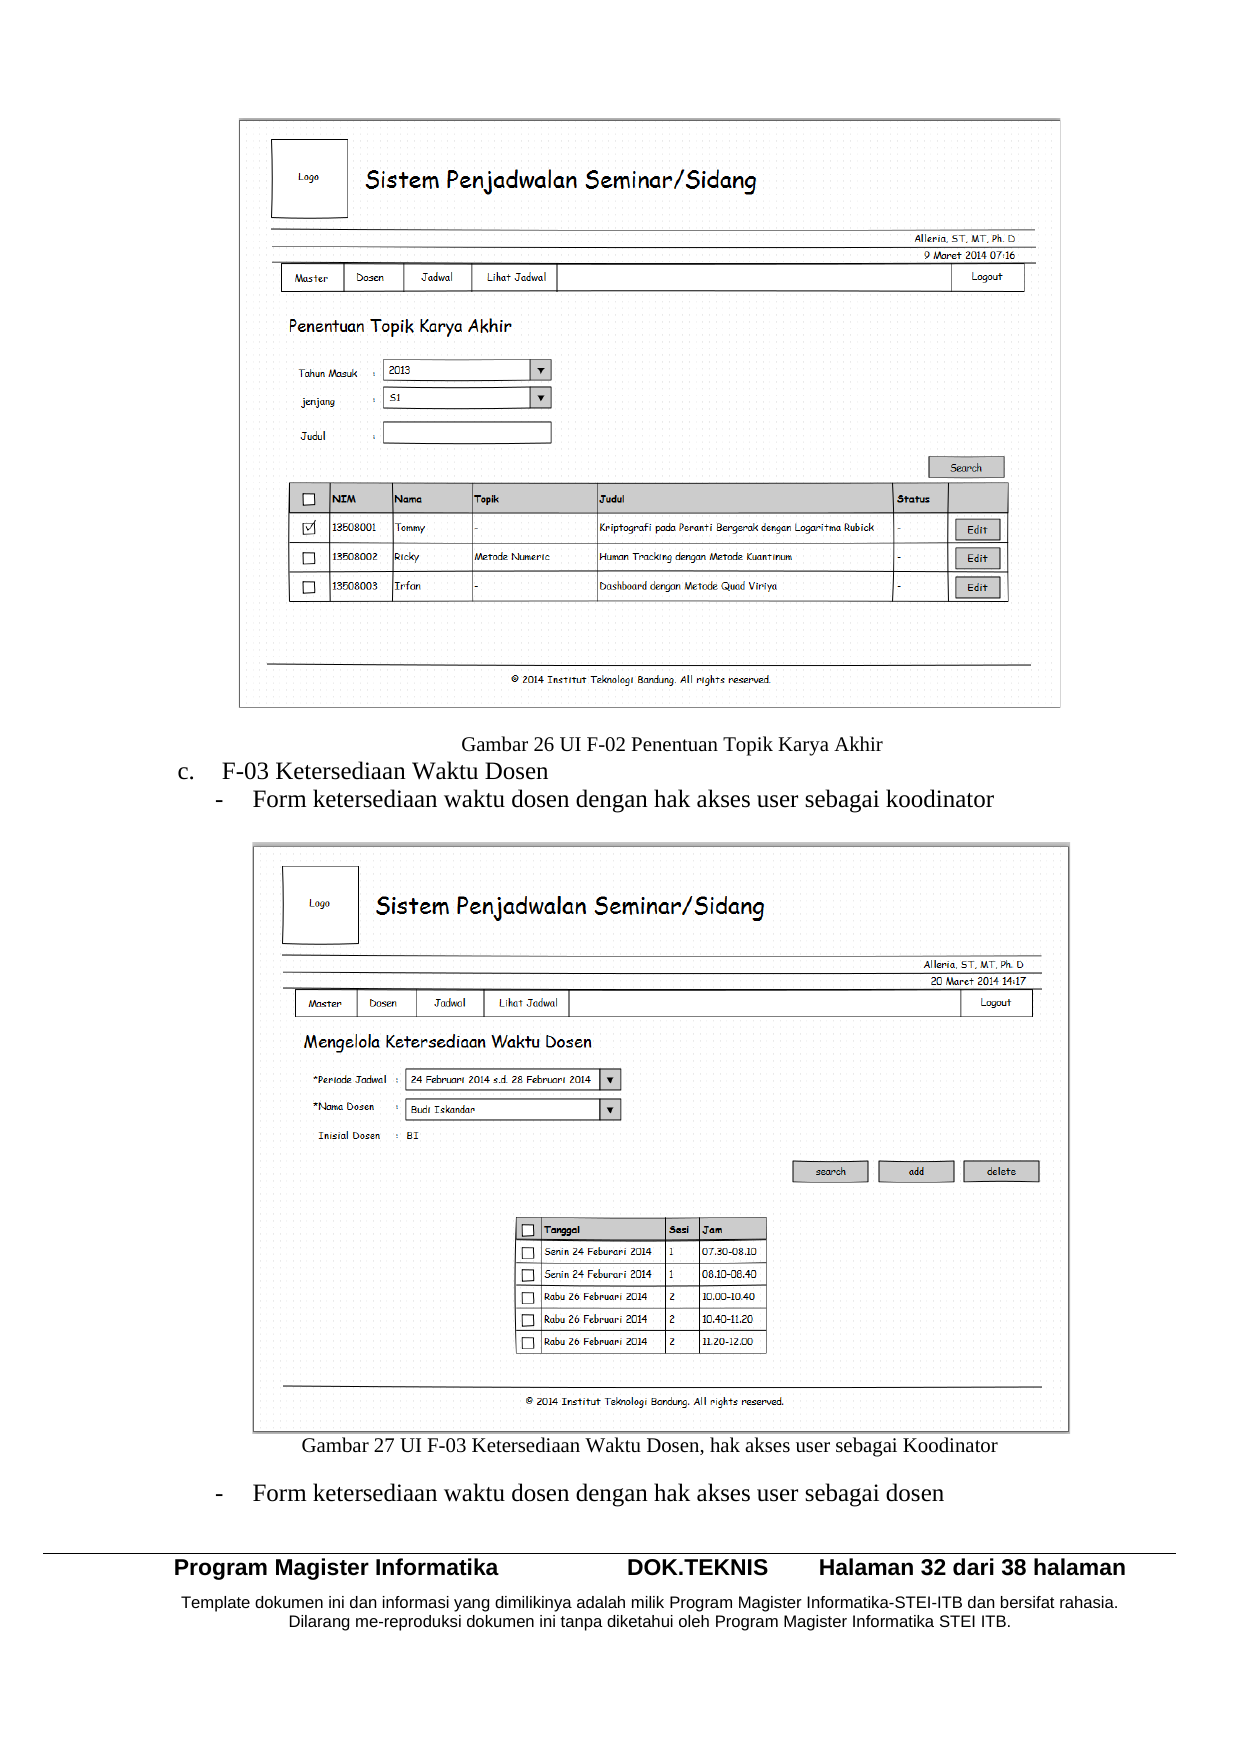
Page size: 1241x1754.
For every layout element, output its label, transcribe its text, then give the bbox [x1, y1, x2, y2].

text Gambar 26 UI F-02 Penentuan Topik Karya Akhir [222, 732, 1122, 756]
list Form ketersediaan waktu dosen dengan hak akses user sebagai dosen [215, 1478, 1122, 1507]
picture [238, 118, 1061, 708]
list F-03 Ketersediaan Waktu Dosen [177, 756, 1122, 784]
text Gambar 27 UI F-03 Ketersediaan Waktu Dosen, hak akses user sebagai Koodinator [177, 1433, 1122, 1457]
picture [252, 842, 1071, 1434]
list Form ketersediaan waktu dosen dengan hak akses user sebagai koodinator [215, 784, 1122, 813]
